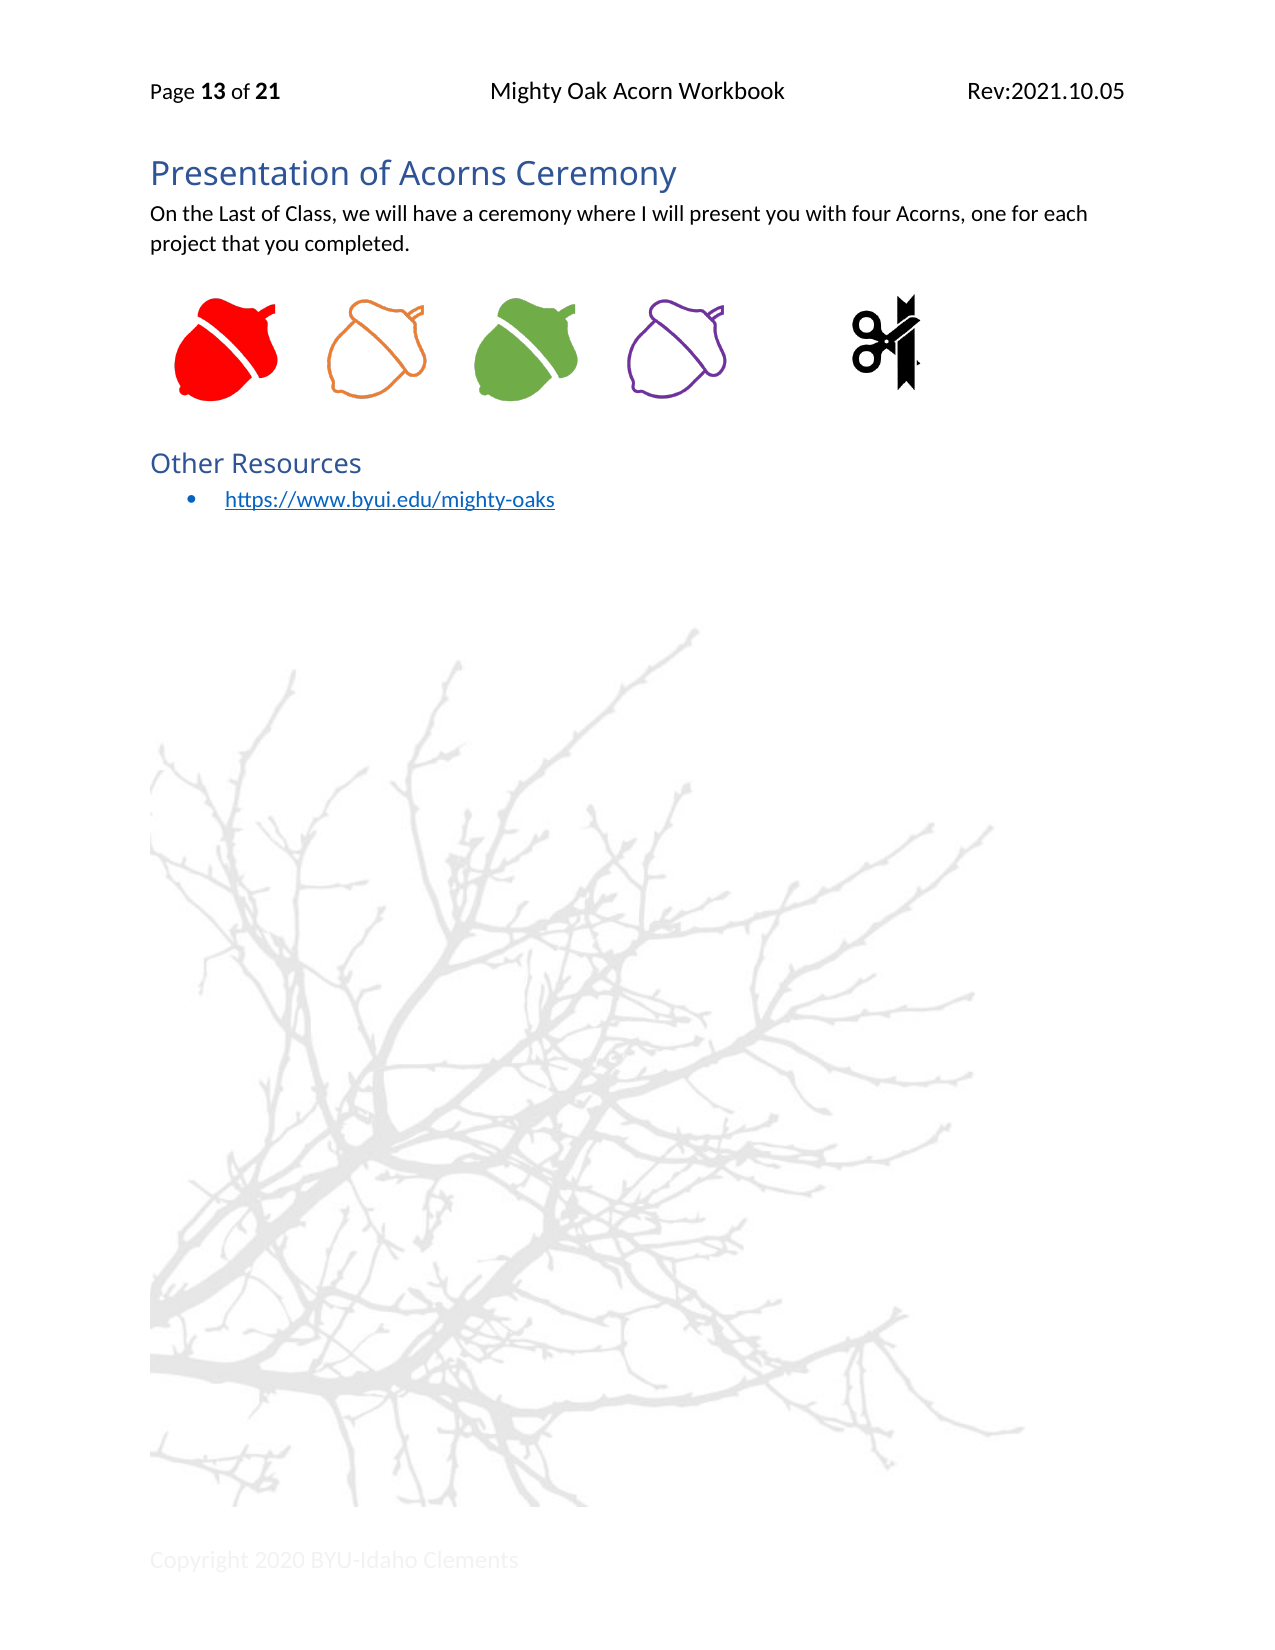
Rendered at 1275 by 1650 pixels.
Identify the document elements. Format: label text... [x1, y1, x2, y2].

list https://www.byui.edu/mighty-oaks [187, 485, 1125, 513]
text On the Last of Class, we will have a ceremony where I will present you with four Acorns, one for each project that you completed. [150, 199, 1125, 257]
picture [150, 569, 1125, 1507]
picture [150, 276, 750, 426]
picture [822, 276, 954, 408]
subtitle Presentation of Acorns Ceremony [150, 150, 1125, 195]
subtitle Other Resources [150, 445, 1125, 482]
